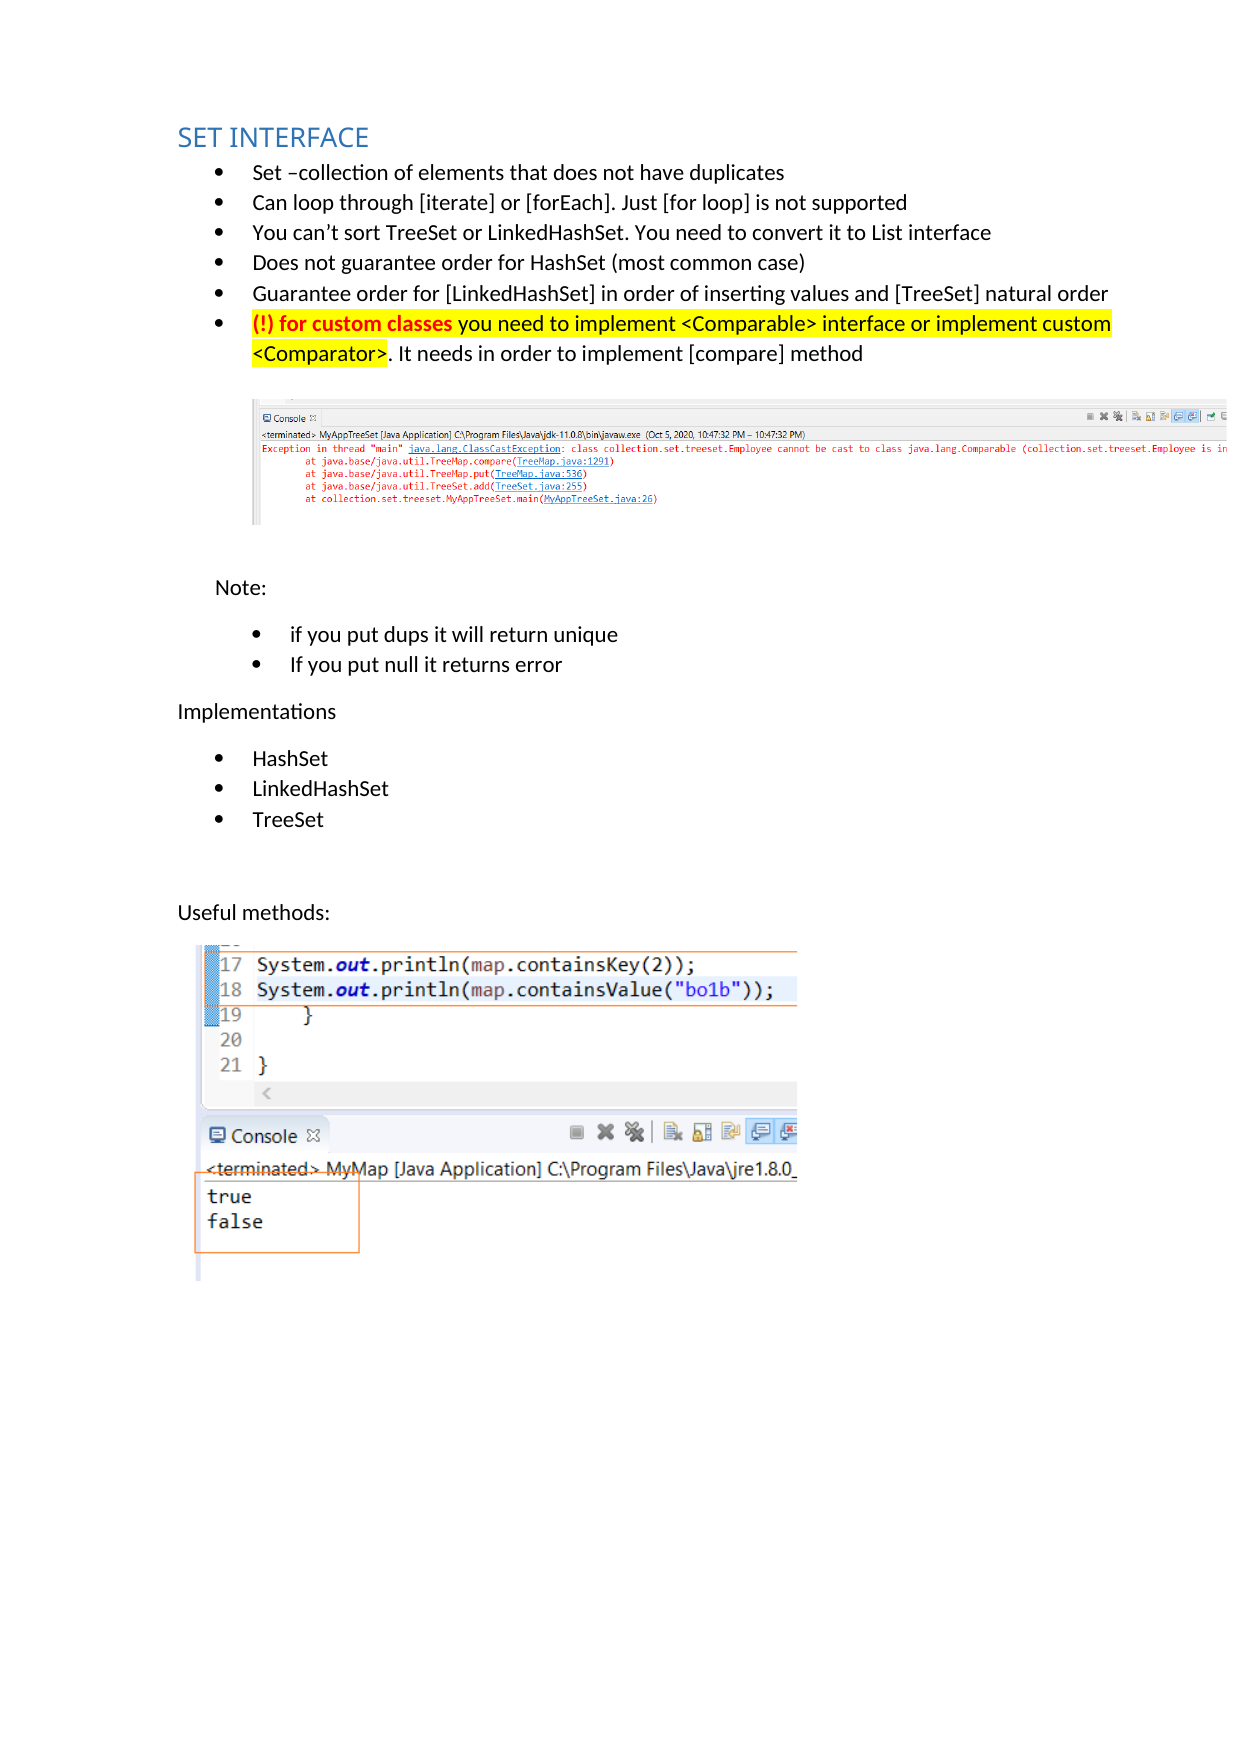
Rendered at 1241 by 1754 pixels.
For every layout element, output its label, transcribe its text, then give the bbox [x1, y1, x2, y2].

list If you put null it returns error [252, 651, 1152, 679]
list Guarantee order for [LinkedHashSet] in order of inserting values and [TreeSet] natural order [215, 279, 1152, 307]
text Note: [215, 573, 1152, 602]
list HashSet [215, 744, 1152, 772]
list LinkedHashSet [215, 774, 1152, 803]
text Useful methods: [177, 898, 1152, 927]
list if you put dups it will return unique [252, 620, 1152, 648]
picture [252, 399, 1227, 525]
list Can loop through [iterate] or [forEach]. Just [for loop] is not supported [215, 188, 1152, 216]
list Set –collection of elements that does not have duplicates [215, 158, 1152, 186]
text Implementations [177, 697, 1152, 726]
picture [177, 945, 798, 1281]
list You can’t sort TreeSet or LinkedHashSet. You need to convert it to List interface [215, 218, 1152, 246]
subtitle SET INTERFACE [177, 118, 1152, 155]
list Does not guarantee order for HashSet (most common case) [215, 248, 1152, 277]
list TreeSet [215, 805, 1152, 833]
list (!) for custom classes you need to implement <Comparable> interface or implement custom <Comparator>. It needs in order to implement [compare] method [215, 309, 1152, 367]
